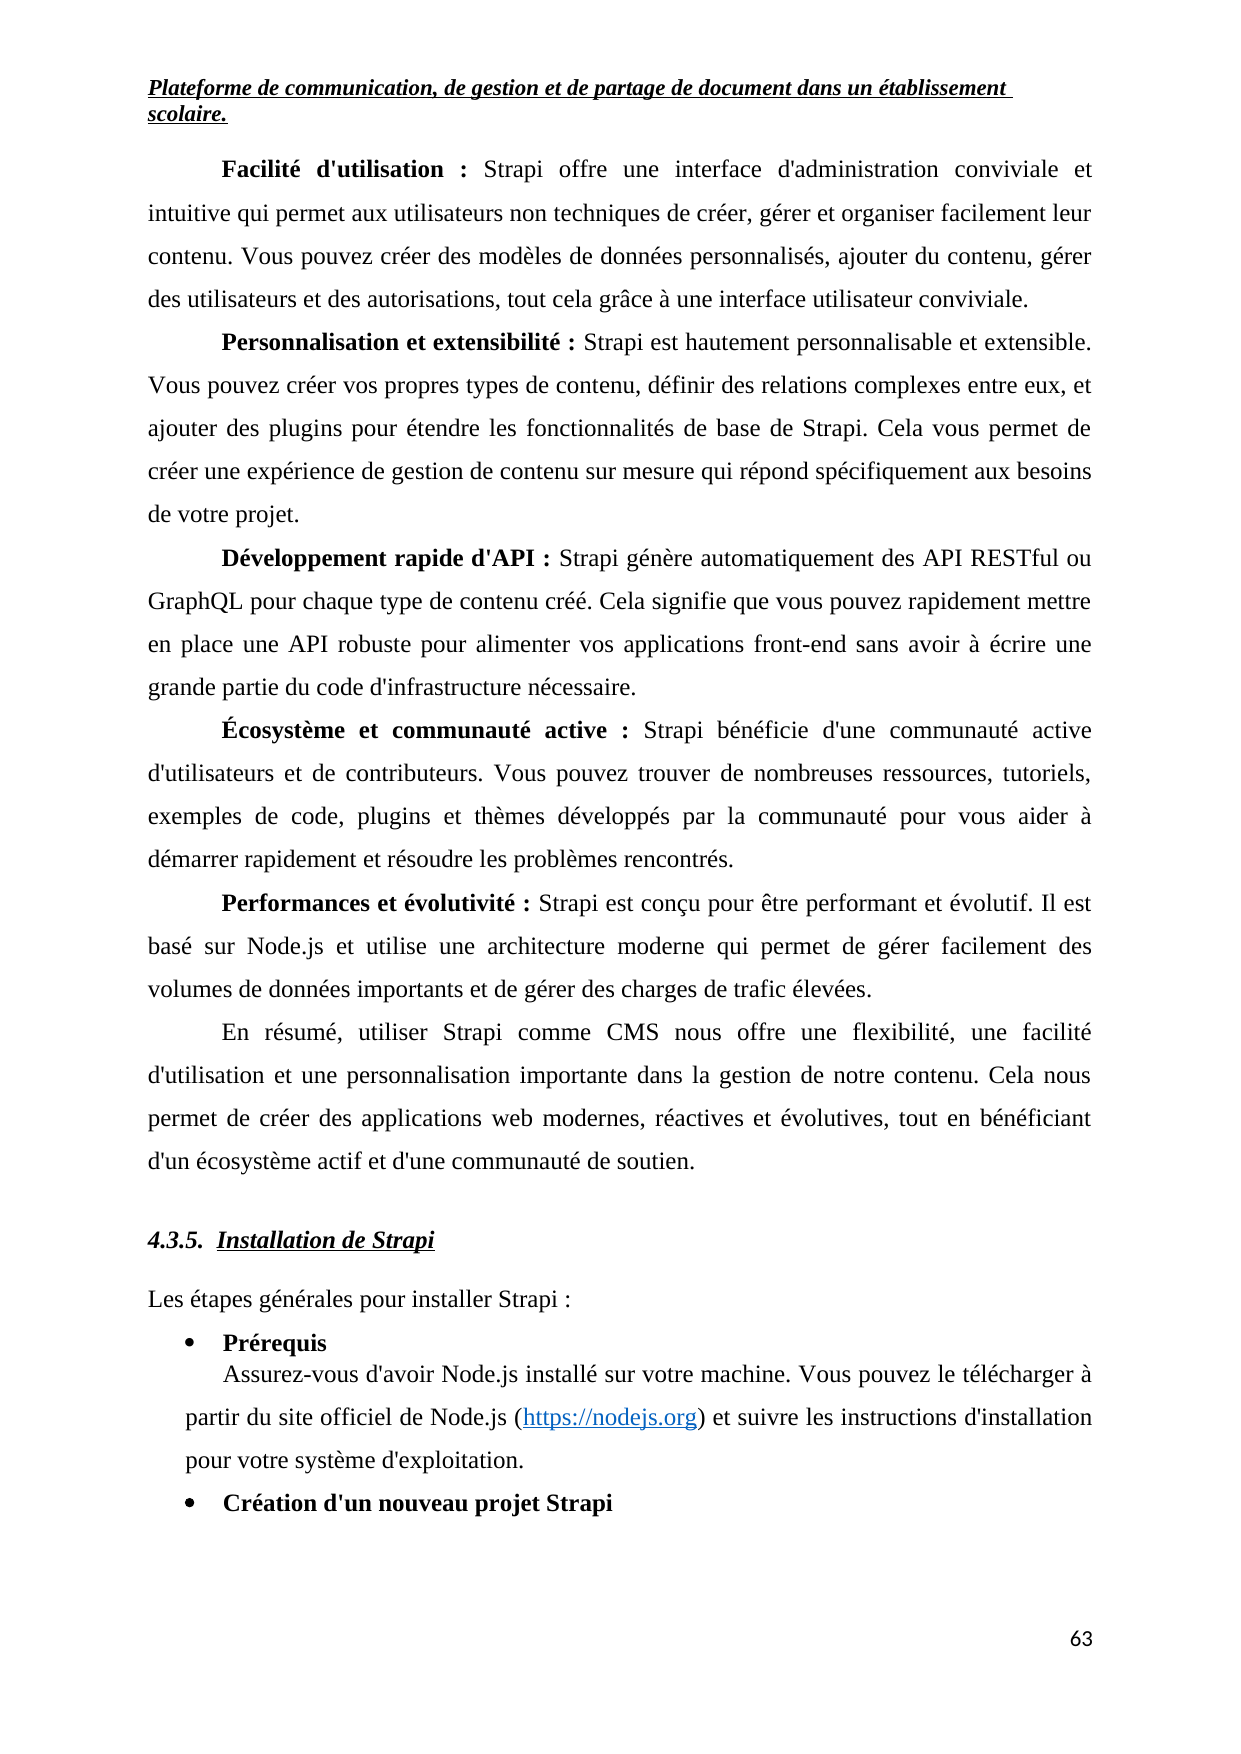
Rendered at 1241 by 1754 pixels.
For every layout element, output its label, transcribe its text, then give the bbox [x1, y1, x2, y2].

list Création d'un nouveau projet Strapi [185, 1488, 1093, 1517]
text Écosystème et communauté active : Strapi bénéficie d'une communauté active d'utilisateurs et de contributeurs. Vous pouvez trouver de nombreuses ressources, tutoriels, exemples de code, plugins et thèmes développés par la communauté pour vous aider à démarrer rapidement et résoudre les problèmes rencontrés. [148, 715, 1093, 873]
text Facilité d'utilisation : Strapi offre une interface d'administration conviviale et intuitive qui permet aux utilisateurs non techniques de créer, gérer et organiser facilement leur contenu. Vous pouvez créer des modèles de données personnalisés, ajouter du contenu, gérer des utilisateurs et des autorisations, tout cela grâce à une interface utilisateur conviviale. [148, 154, 1093, 313]
text Performances et évolutivité : Strapi est conçu pour être performant et évolutif. Il est basé sur Node.js et utilise une architecture moderne qui permet de gérer facilement des volumes de données importants et de gérer des charges de trafic élevées. [148, 888, 1093, 1003]
text Assurez-vous d'avoir Node.js installé sur votre machine. Vous pouvez le télécharger à partir du site officiel de Node.js (https://nodejs.org) et suivre les instructions d'installation pour votre système d'exploitation. [185, 1359, 1093, 1474]
text Les étapes générales pour installer Strapi : [148, 1284, 1093, 1313]
list Prérequis [185, 1328, 1093, 1356]
text Développement rapide d'API : Strapi génère automatiquement des API RESTful ou GraphQL pour chaque type de contenu créé. Cela signifie que vous pouvez rapidement mettre en place une API robuste pour alimenter vos applications front-end sans avoir à écrire une grande partie du code d'infrastructure nécessaire. [148, 543, 1093, 701]
text En résumé, utiliser Strapi comme CMS nous offre une flexibilité, une facilité d'utilisation et une personnalisation importante dans la gestion de notre contenu. Cela nous permet de créer des applications web modernes, réactives et évolutives, tout en bénéficiant d'un écosystème actif et d'une communauté de soutien. [148, 1017, 1093, 1175]
text Personnalisation et extensibilité : Strapi est hautement personnalisable et extensible. Vous pouvez créer vos propres types de contenu, définir des relations complexes entre eux, et ajouter des plugins pour étendre les fonctionnalités de base de Strapi. Cela vous permet de créer une expérience de gestion de contenu sur mesure qui répond spécifiquement aux besoins de votre projet. [148, 327, 1093, 528]
subtitle 4.3.5. Installation de Strapi [148, 1225, 1093, 1253]
